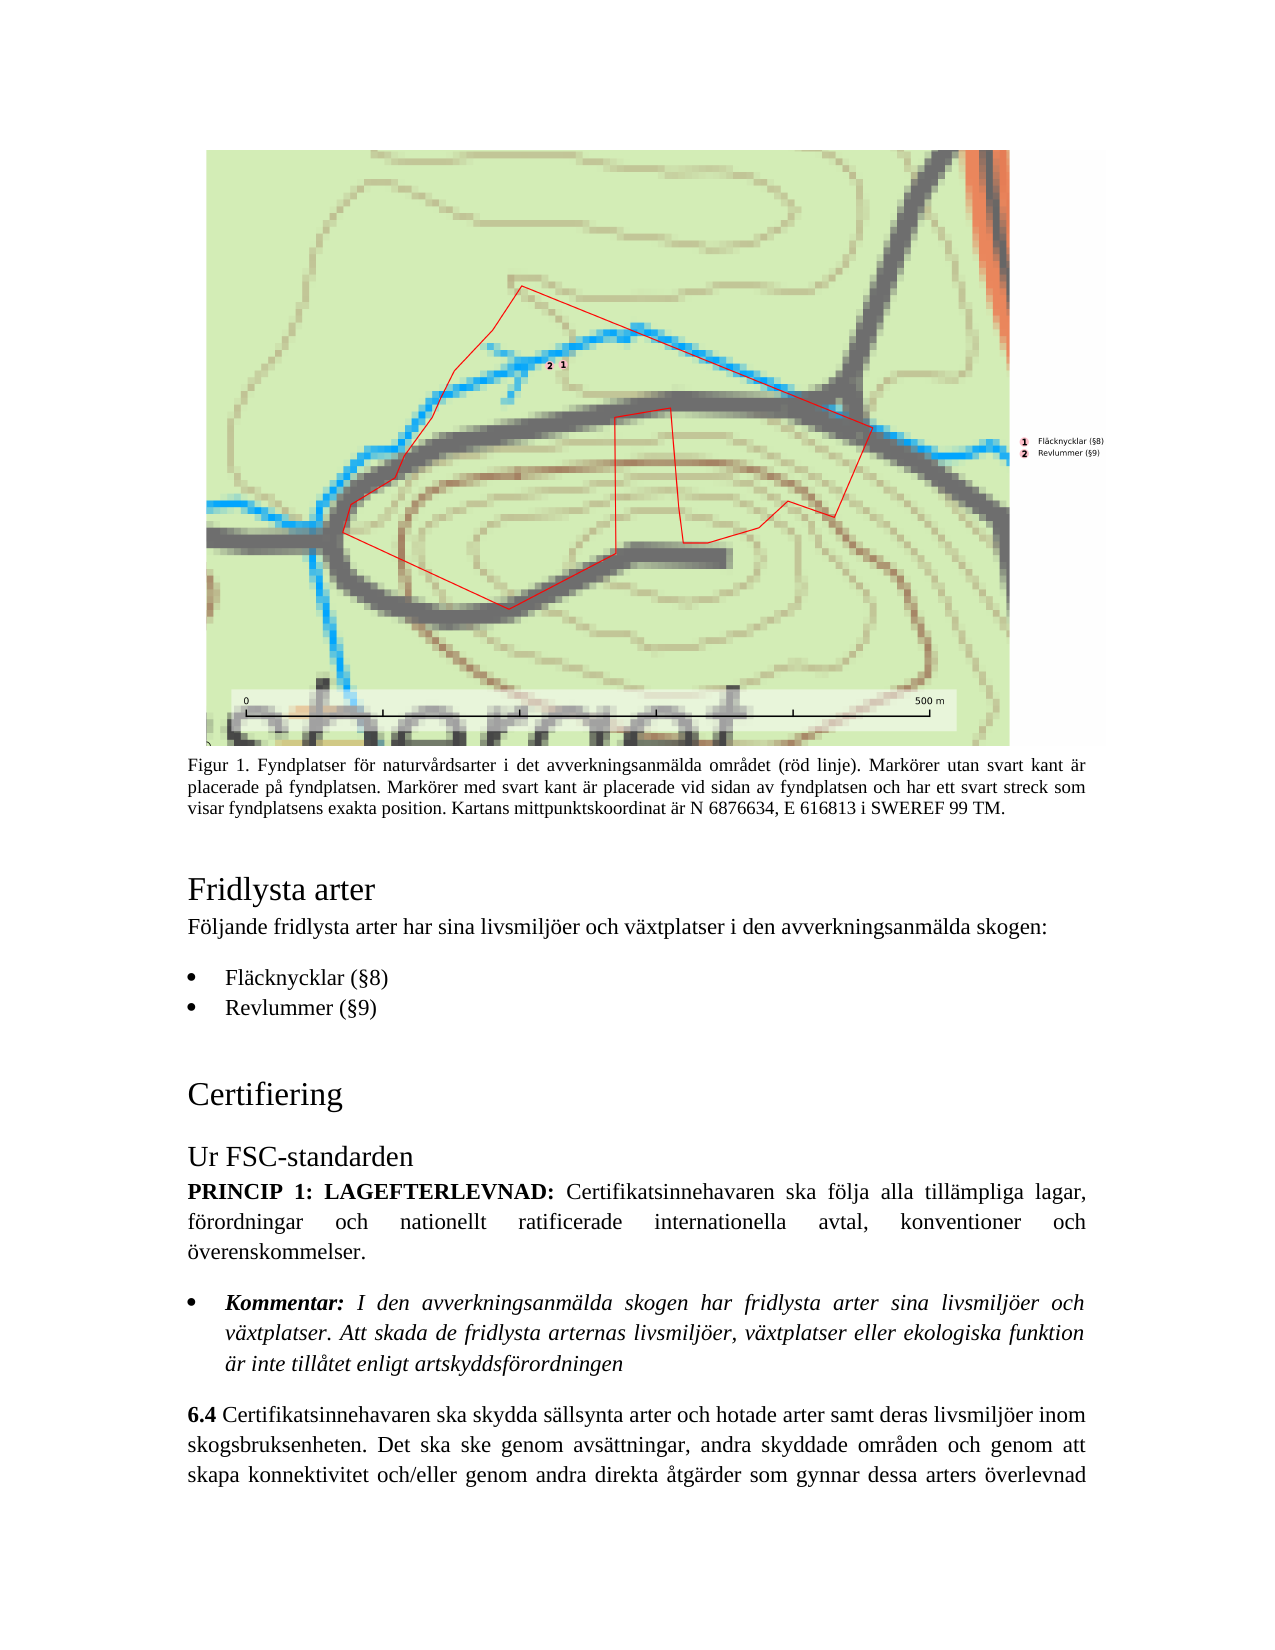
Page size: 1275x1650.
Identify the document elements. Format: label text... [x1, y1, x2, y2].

subtitle Fridlysta arter [187, 869, 1087, 907]
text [187, 1401, 1087, 1487]
text Följande fridlysta arter har sina livsmiljöer och växtplatser i den avverkningsanmälda skogen: [187, 913, 1087, 939]
text Figur 1. Fyndplatser för naturvårdsarter i det avverkningsanmälda området (röd linje). Markörer utan svart kant är placerade på fyndplatsen. Markörer med svart kant är placerade vid sidan av fyndplatsen och har ett svart streck som visar fyndplatsens exakta position. Kartans mittpunktskoordinat är N 6876634, E 616813 i SWEREF 99 TM. [187, 754, 1087, 819]
list Kommentar: I den avverkningsanmälda skogen har fridlysta arter sina livsmiljöer och växtplatser. Att skada de fridlysta arternas livsmiljöer, växtplatser eller ekologiska funktion är inte tillåtet enligt artskyddsförordningen [187, 1289, 1087, 1376]
picture [206, 150, 1107, 746]
list Fläcknycklar (§8) [187, 964, 1087, 990]
list Revlummer (§9) [187, 994, 1087, 1021]
subtitle Ur FSC-standarden [187, 1139, 1087, 1173]
text PRINCIP 1: LAGEFTERLEVNAD: Certifikatsinnehavaren ska följa alla tillämpliga lagar, förordningar och nationellt ratificerade internationella avtal, konventioner och överenskommelser. [187, 1178, 1087, 1264]
subtitle Certifiering [187, 1074, 1087, 1113]
